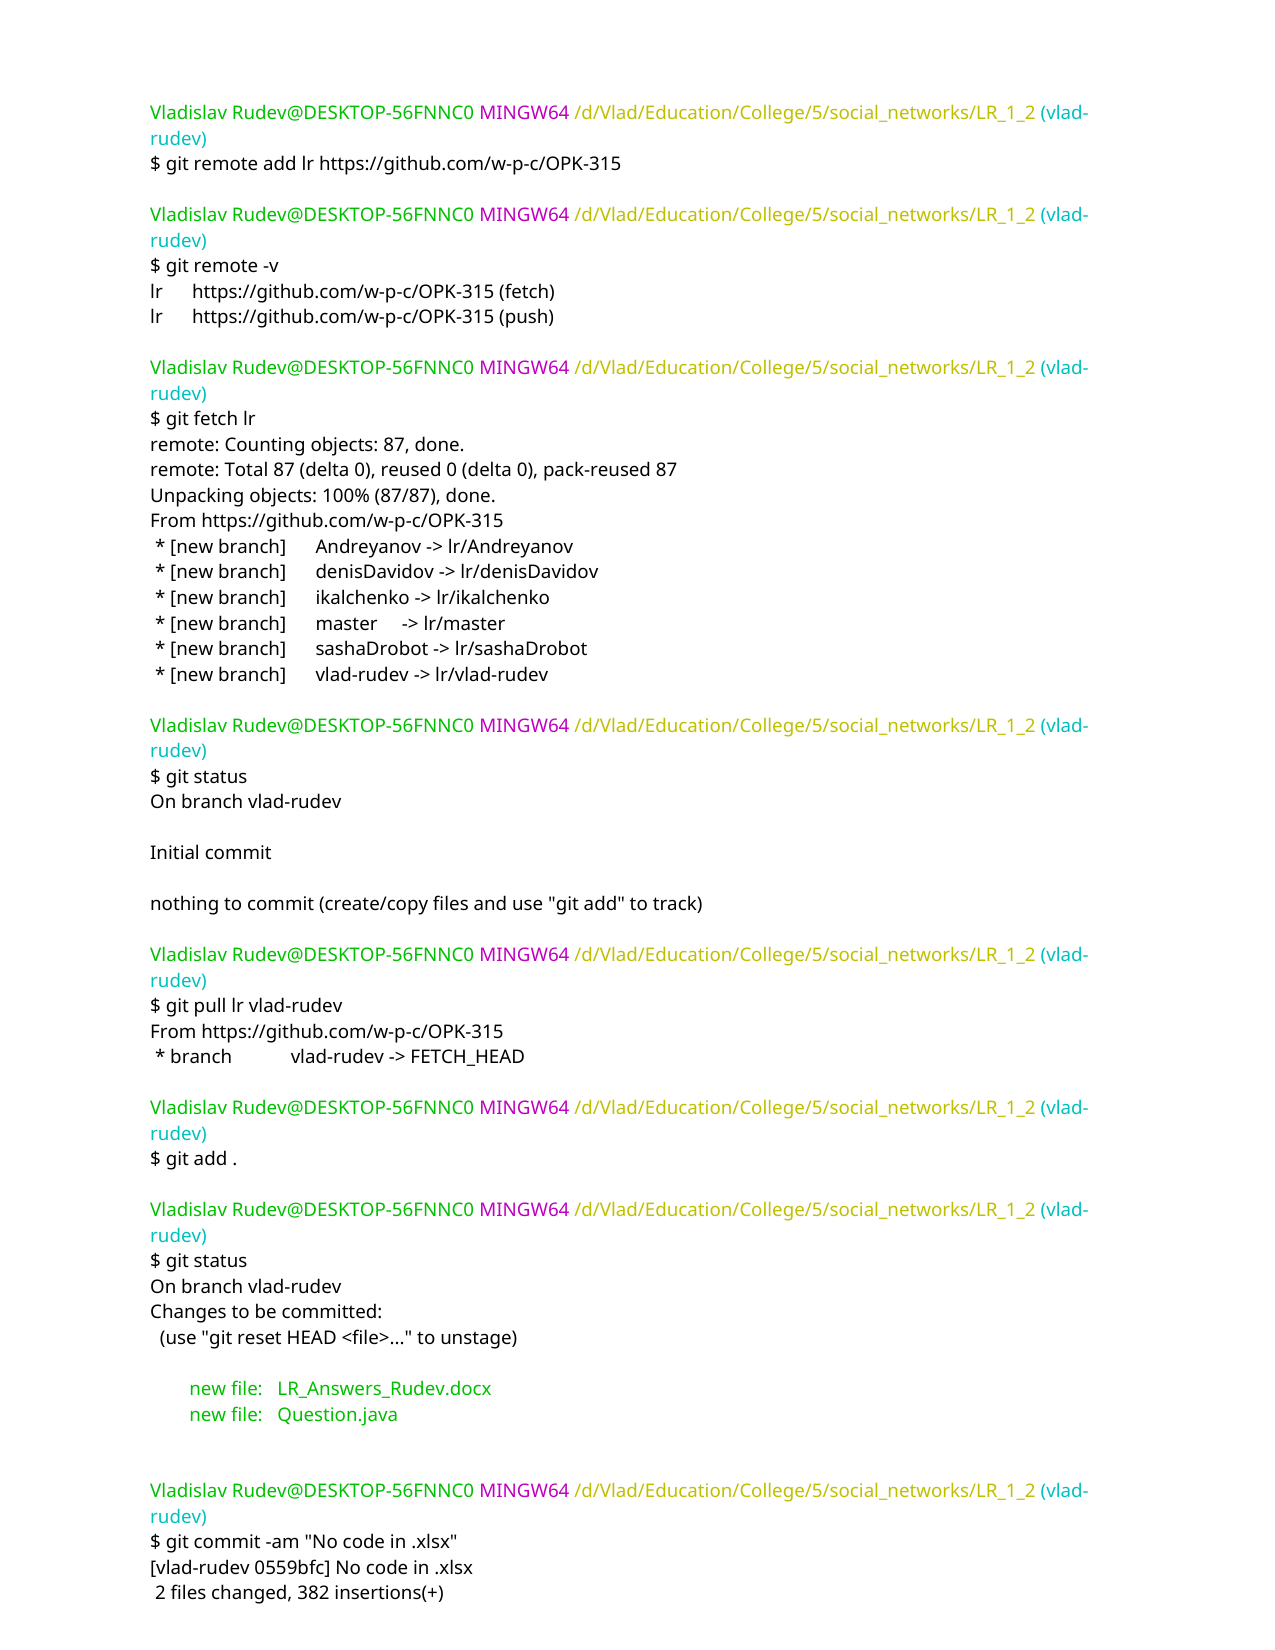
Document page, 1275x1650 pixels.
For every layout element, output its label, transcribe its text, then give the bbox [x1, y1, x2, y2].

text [150, 1477, 1125, 1528]
text * [new branch] master -> lr/master [150, 610, 1125, 635]
text 2 files changed, 382 insertions(+) [150, 1579, 1125, 1605]
text On branch vlad-rudev [150, 1273, 1125, 1299]
text Vladislav Rudev@DESKTOP-56FNNC0 MINGW64 /d/Vlad/Education/College/5/social_networks/LR_1_2 (vlad-rudev) [150, 712, 1125, 763]
text nothing to commit (create/copy files and use "git add" to track) [150, 891, 1125, 916]
text $ git remote -v [150, 252, 1125, 278]
text lr https://github.com/w-p-c/OPK-315 (fetch) [150, 278, 1125, 303]
text Unpacking objects: 100% (87/87), done. [150, 482, 1125, 508]
text (use "git reset HEAD <file>..." to unstage) [150, 1324, 1125, 1350]
text new file: LR_Answers_Rudev.docx [150, 1375, 1125, 1401]
text $ git status [150, 1248, 1125, 1273]
text * branch vlad-rudev -> FETCH_HEAD [150, 1044, 1125, 1069]
text $ git pull lr vlad-rudev [150, 993, 1125, 1018]
text new file: Question.java [150, 1401, 1125, 1426]
text lr https://github.com/w-p-c/OPK-315 (push) [150, 303, 1125, 329]
text $ git status [150, 763, 1125, 788]
text $ git commit -am "No code in .xlsx" [150, 1528, 1125, 1554]
text Vladislav Rudev@DESKTOP-56FNNC0 MINGW64 /d/Vlad/Education/College/5/social_networks/LR_1_2 (vlad-rudev) [150, 201, 1125, 252]
text * [new branch] Andreyanov -> lr/Andreyanov [150, 533, 1125, 559]
text * [new branch] sashaDrobot -> lr/sashaDrobot [150, 635, 1125, 661]
text From https://github.com/w-p-c/OPK-315 [150, 508, 1125, 533]
text $ git remote add lr https://github.com/w-p-c/OPK-315 [150, 150, 1125, 176]
text Vladislav Rudev@DESKTOP-56FNNC0 MINGW64 /d/Vlad/Education/College/5/social_networks/LR_1_2 (vlad-rudev) [150, 354, 1125, 406]
text remote: Total 87 (delta 0), reused 0 (delta 0), pack-reused 87 [150, 457, 1125, 482]
text remote: Counting objects: 87, done. [150, 431, 1125, 457]
text On branch vlad-rudev [150, 788, 1125, 814]
text Vladislav Rudev@DESKTOP-56FNNC0 MINGW64 /d/Vlad/Education/College/5/social_networks/LR_1_2 (vlad-rudev) [150, 99, 1125, 150]
text From https://github.com/w-p-c/OPK-315 [150, 1018, 1125, 1044]
text * [new branch] ikalchenko -> lr/ikalchenko [150, 584, 1125, 610]
text Vladislav Rudev@DESKTOP-56FNNC0 MINGW64 /d/Vlad/Education/College/5/social_networks/LR_1_2 (vlad-rudev) [150, 942, 1125, 993]
text $ git add . [150, 1146, 1125, 1171]
text * [new branch] denisDavidov -> lr/denisDavidov [150, 559, 1125, 584]
text Vladislav Rudev@DESKTOP-56FNNC0 MINGW64 /d/Vlad/Education/College/5/social_networks/LR_1_2 (vlad-rudev) [150, 1095, 1125, 1146]
text * [new branch] vlad-rudev -> lr/vlad-rudev [150, 661, 1125, 686]
text Changes to be committed: [150, 1299, 1125, 1324]
text Vladislav Rudev@DESKTOP-56FNNC0 MINGW64 /d/Vlad/Education/College/5/social_networks/LR_1_2 (vlad-rudev) [150, 1197, 1125, 1248]
text Initial commit [150, 839, 1125, 865]
text $ git fetch lr [150, 406, 1125, 431]
text [vlad-rudev 0559bfc] No code in .xlsx [150, 1554, 1125, 1579]
